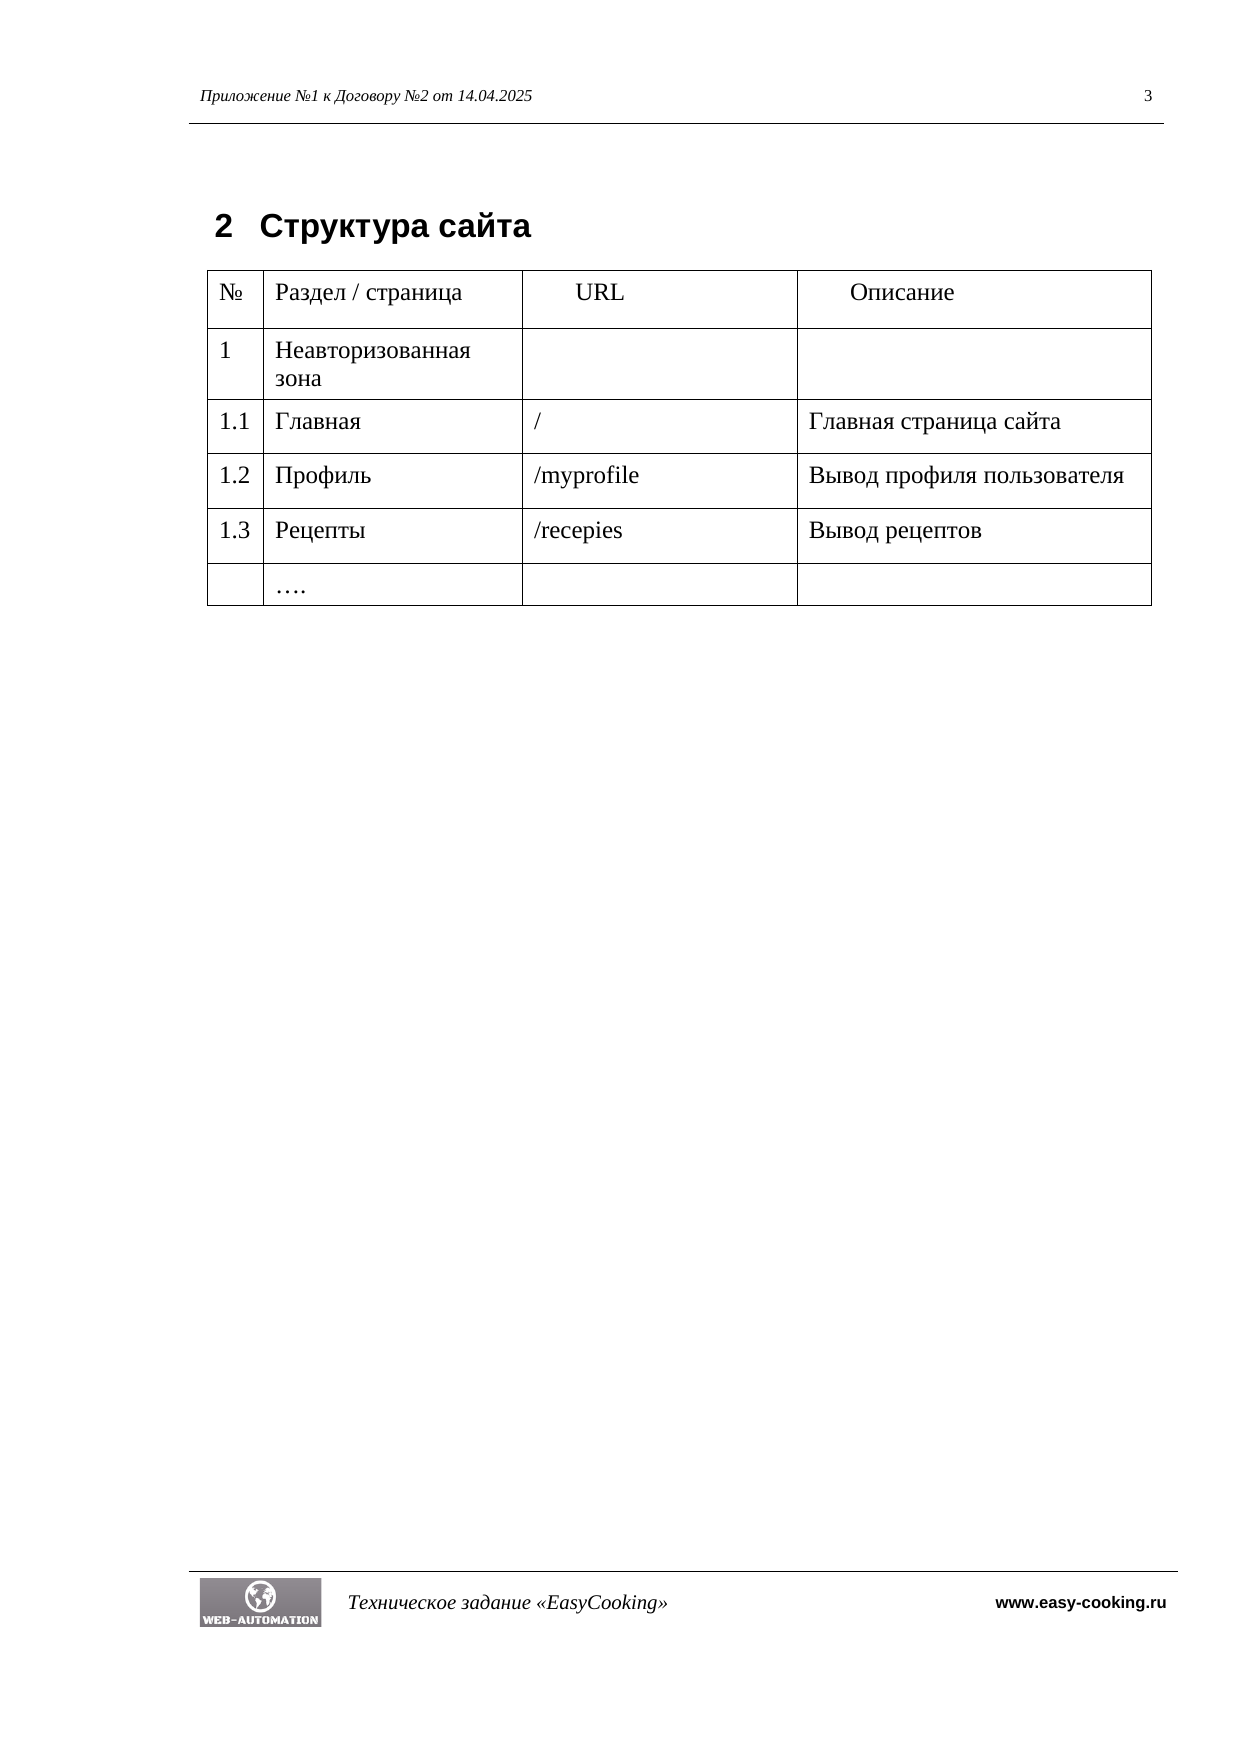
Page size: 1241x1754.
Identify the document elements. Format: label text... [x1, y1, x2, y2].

table_cell [798, 329, 1151, 398]
table_cell Главная [264, 400, 522, 453]
table_cell 1.2 [208, 454, 263, 508]
table_header № [208, 271, 263, 327]
picture [199, 1578, 322, 1627]
table_cell [523, 329, 797, 398]
table_cell Вывод рецептов [798, 509, 1151, 563]
table_cell Главная страница сайта [798, 400, 1151, 453]
table_cell Профиль [264, 454, 522, 508]
table_cell Неавторизованная зона [264, 329, 522, 398]
table_header URL [523, 271, 797, 327]
table_cell …. [264, 564, 522, 605]
table_cell 1 [208, 329, 263, 398]
table_cell [208, 564, 263, 605]
table_cell 1.3 [208, 509, 263, 563]
table_cell [523, 564, 797, 605]
table_cell Рецепты [264, 509, 522, 563]
table_header Раздел / страница [264, 271, 522, 327]
table_cell /myprofile [523, 454, 797, 508]
table_cell /recepies [523, 509, 797, 563]
table_cell 1.1 [208, 400, 263, 453]
table_cell [798, 564, 1151, 605]
table_cell / [523, 400, 797, 453]
subtitle Структура сайта [214, 206, 1152, 245]
table_header Описание [798, 271, 1151, 327]
table_cell Вывод профиля пользователя [798, 454, 1151, 508]
